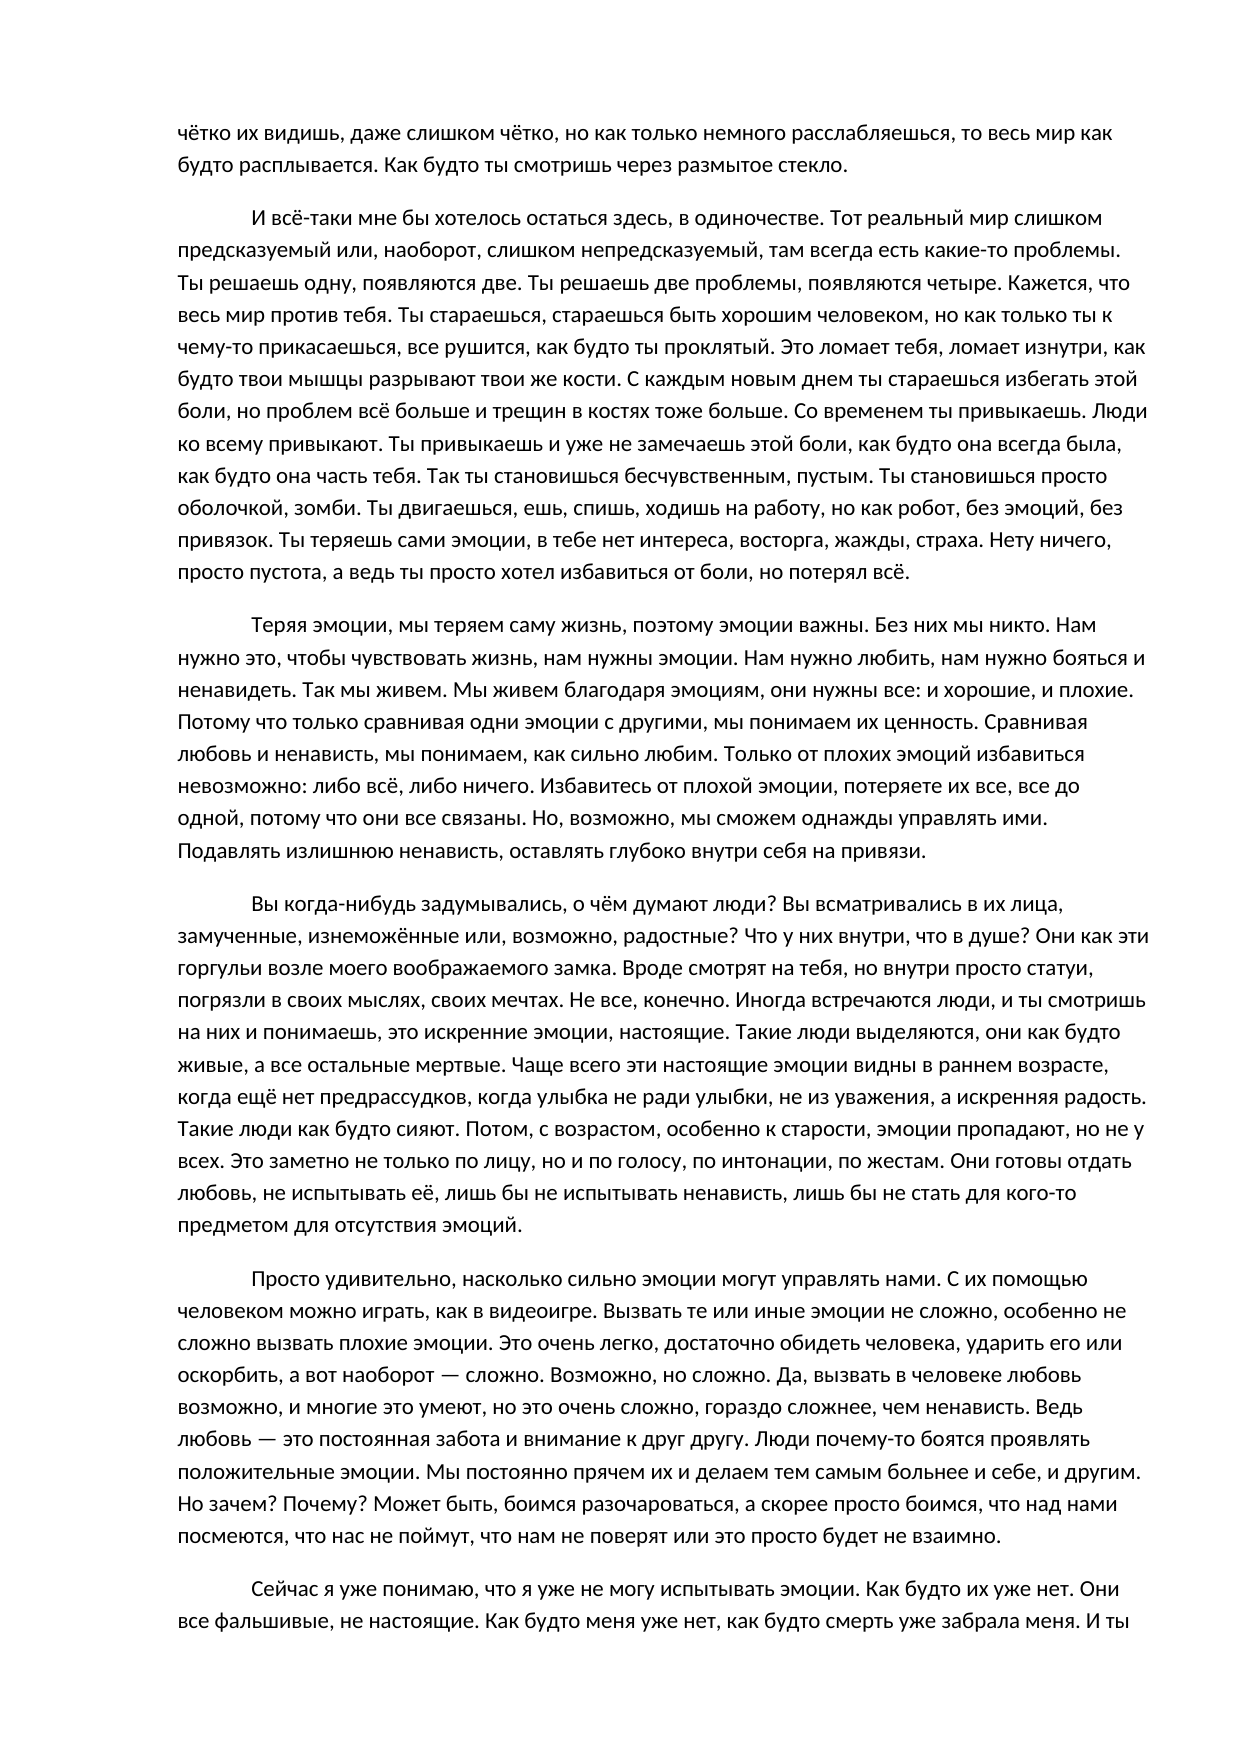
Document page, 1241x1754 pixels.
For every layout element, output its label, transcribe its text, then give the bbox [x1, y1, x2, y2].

text Просто удивительно, насколько сильно эмоции могут управлять нами. С их помощью человеком можно играть, как в видеоигре. Вызвать те или иные эмоции не сложно, особенно не сложно вызвать плохие эмоции. Это очень легко, достаточно обидеть человека, ударить его или оскорбить, а вот наоборот — сложно. Возможно, но сложно. Да, вызвать в человеке любовь возможно, и многие это умеют, но это очень сложно, гораздо сложнее, чем ненависть. Ведь любовь — это постоянная забота и внимание к друг другу. Люди почему-то боятся проявлять положительные эмоции. Мы постоянно прячем их и делаем тем самым больнее и себе, и другим. Но зачем? Почему? Может быть, боимся разочароваться, а скорее просто боимся, что над нами посмеются, что нас не поймут, что нам не поверят или это просто будет не взаимно. [177, 1264, 1152, 1549]
text И всё-таки мне бы хотелось остаться здесь, в одиночестве. Тот реальный мир слишком предсказуемый или, наоборот, слишком непредсказуемый, там всегда есть какие-то проблемы. Ты решаешь одну, появляются две. Ты решаешь две проблемы, появляются четыре. Кажется, что весь мир против тебя. Ты стараешься, стараешься быть хорошим человеком, но как только ты к чему-то прикасаешься, все рушится, как будто ты проклятый. Это ломает тебя, ломает изнутри, как будто твои мышцы разрывают твои же кости. С каждым новым днем ты стараешься избегать этой боли, но проблем всё больше и трещин в костях тоже больше. Со временем ты привыкаешь. Люди ко всему привыкают. Ты привыкаешь и уже не замечаешь этой боли, как будто она всегда была, как будто она часть тебя. Так ты становишься бесчувственным, пустым. Ты становишься просто оболочкой, зомби. Ты двигаешься, ешь, спишь, ходишь на работу, но как робот, без эмоций, без привязок. Ты теряешь сами эмоции, в тебе нет интереса, восторга, жажды, страха. Нету ничего, просто пустота, а ведь ты просто хотел избавиться от боли, но потерял всё. [177, 203, 1152, 585]
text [177, 118, 1152, 178]
text Теряя эмоции, мы теряем саму жизнь, поэтому эмоции важны. Без них мы никто. Нам нужно это, чтобы чувствовать жизнь, нам нужны эмоции. Нам нужно любить, нам нужно бояться и ненавидеть. Так мы живем. Мы живем благодаря эмоциям, они нужны все: и хорошие, и плохие. Потому что только сравнивая одни эмоции с другими, мы понимаем их ценность. Сравнивая любовь и ненависть, мы понимаем, как сильно любим. Только от плохих эмоций избавиться невозможно: либо всё, либо ничего. Избавитесь от плохой эмоции, потеряете их все, все до одной, потому что они все связаны. Но, возможно, мы сможем однажды управлять ими. Подавлять излишнюю ненависть, оставлять глубоко внутри себя на привязи. [177, 610, 1152, 864]
text Вы когда-нибудь задумывались, о чём думают люди? Вы всматривались в их лица, замученные, изнеможённые или, возможно, радостные? Что у них внутри, что в душе? Они как эти горгульи возле моего воображаемого замка. Вроде смотрят на тебя, но внутри просто статуи, погрязли в своих мыслях, своих мечтах. Не все, конечно. Иногда встречаются люди, и ты смотришь на них и понимаешь, это искренние эмоции, настоящие. Такие люди выделяются, они как будто живые, а все остальные мертвые. Чаще всего эти настоящие эмоции видны в раннем возрасте, когда ещё нет предрассудков, когда улыбка не ради улыбки, не из уважения, а искренняя радость. Такие люди как будто сияют. Потом, с возрастом, особенно к старости, эмоции пропадают, но не у всех. Это заметно не только по лицу, но и по голосу, по интонации, по жестам. Они готовы отдать любовь, не испытывать её, лишь бы не испытывать ненависть, лишь бы не стать для кого-то предметом для отсутствия эмоций. [177, 889, 1152, 1239]
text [177, 1574, 1152, 1634]
